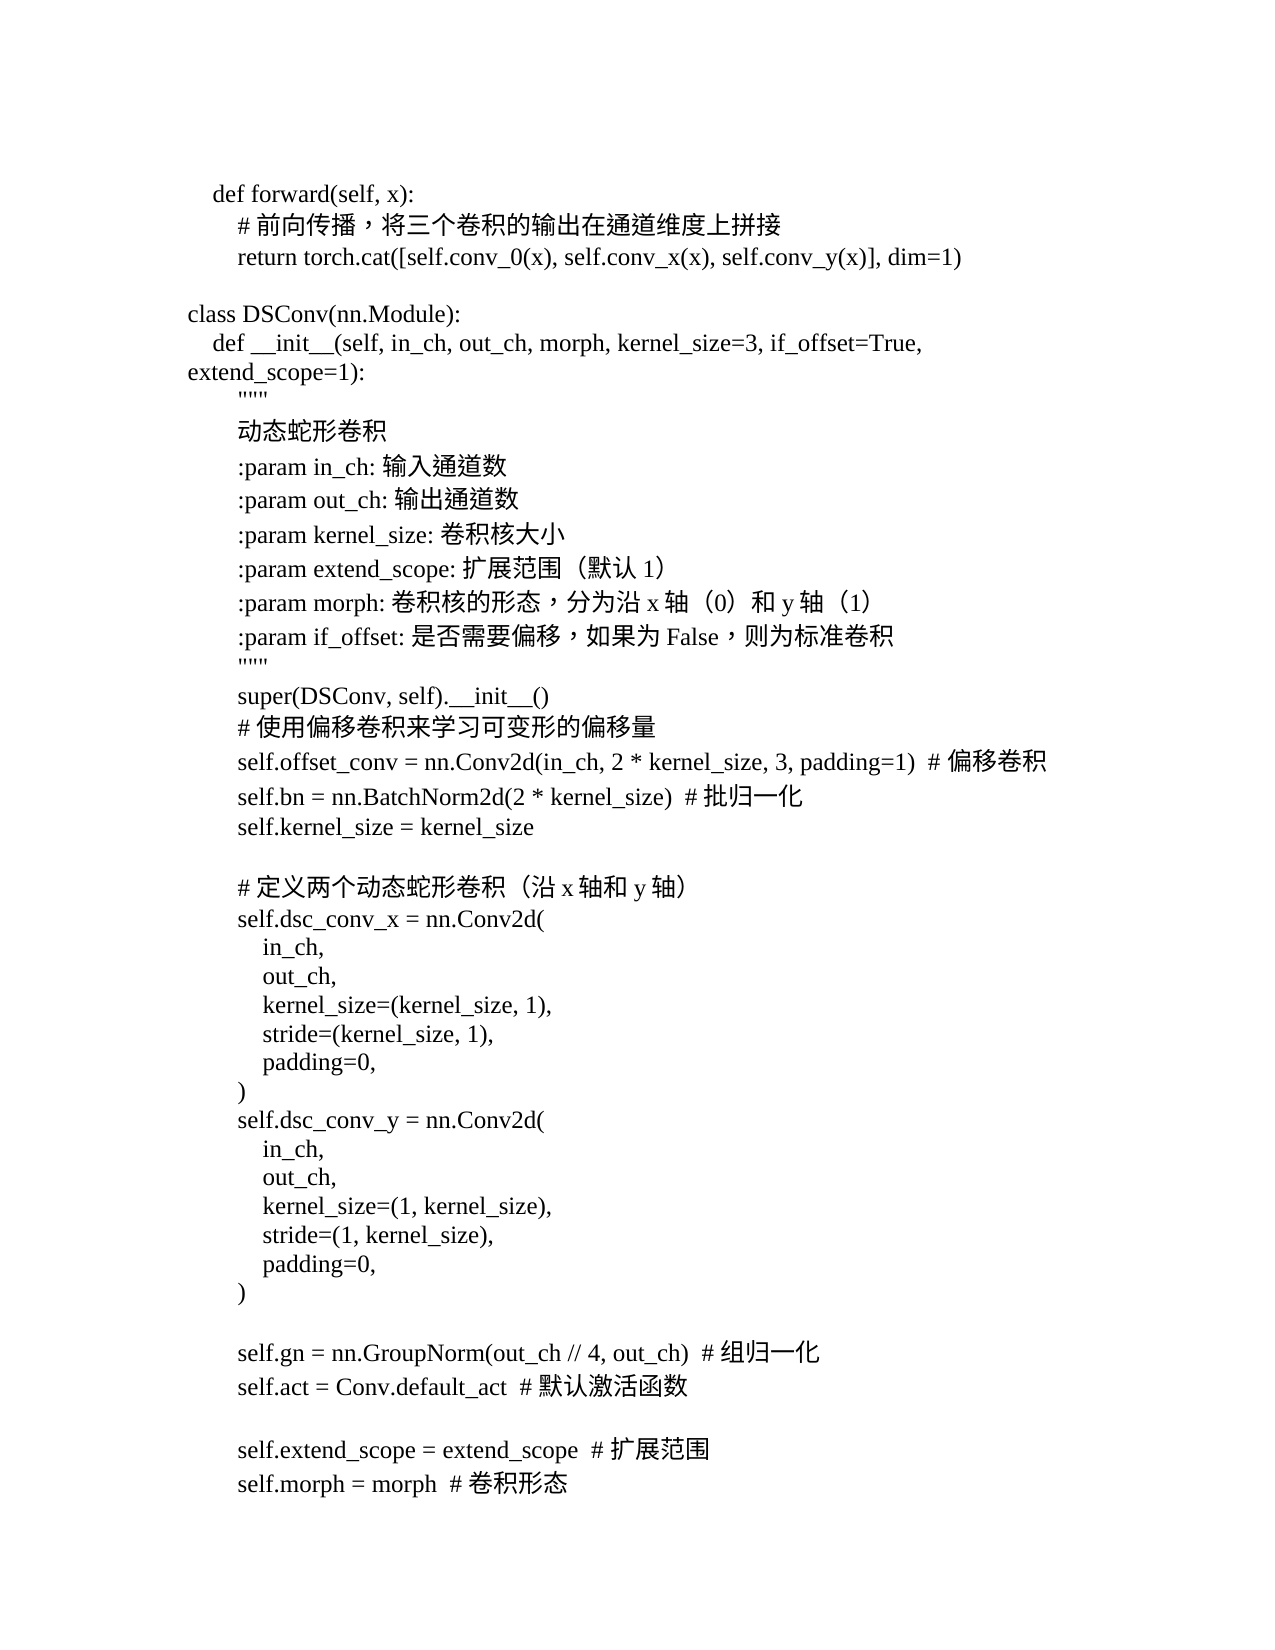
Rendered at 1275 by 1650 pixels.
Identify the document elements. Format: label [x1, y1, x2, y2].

text [187, 150, 1087, 1500]
